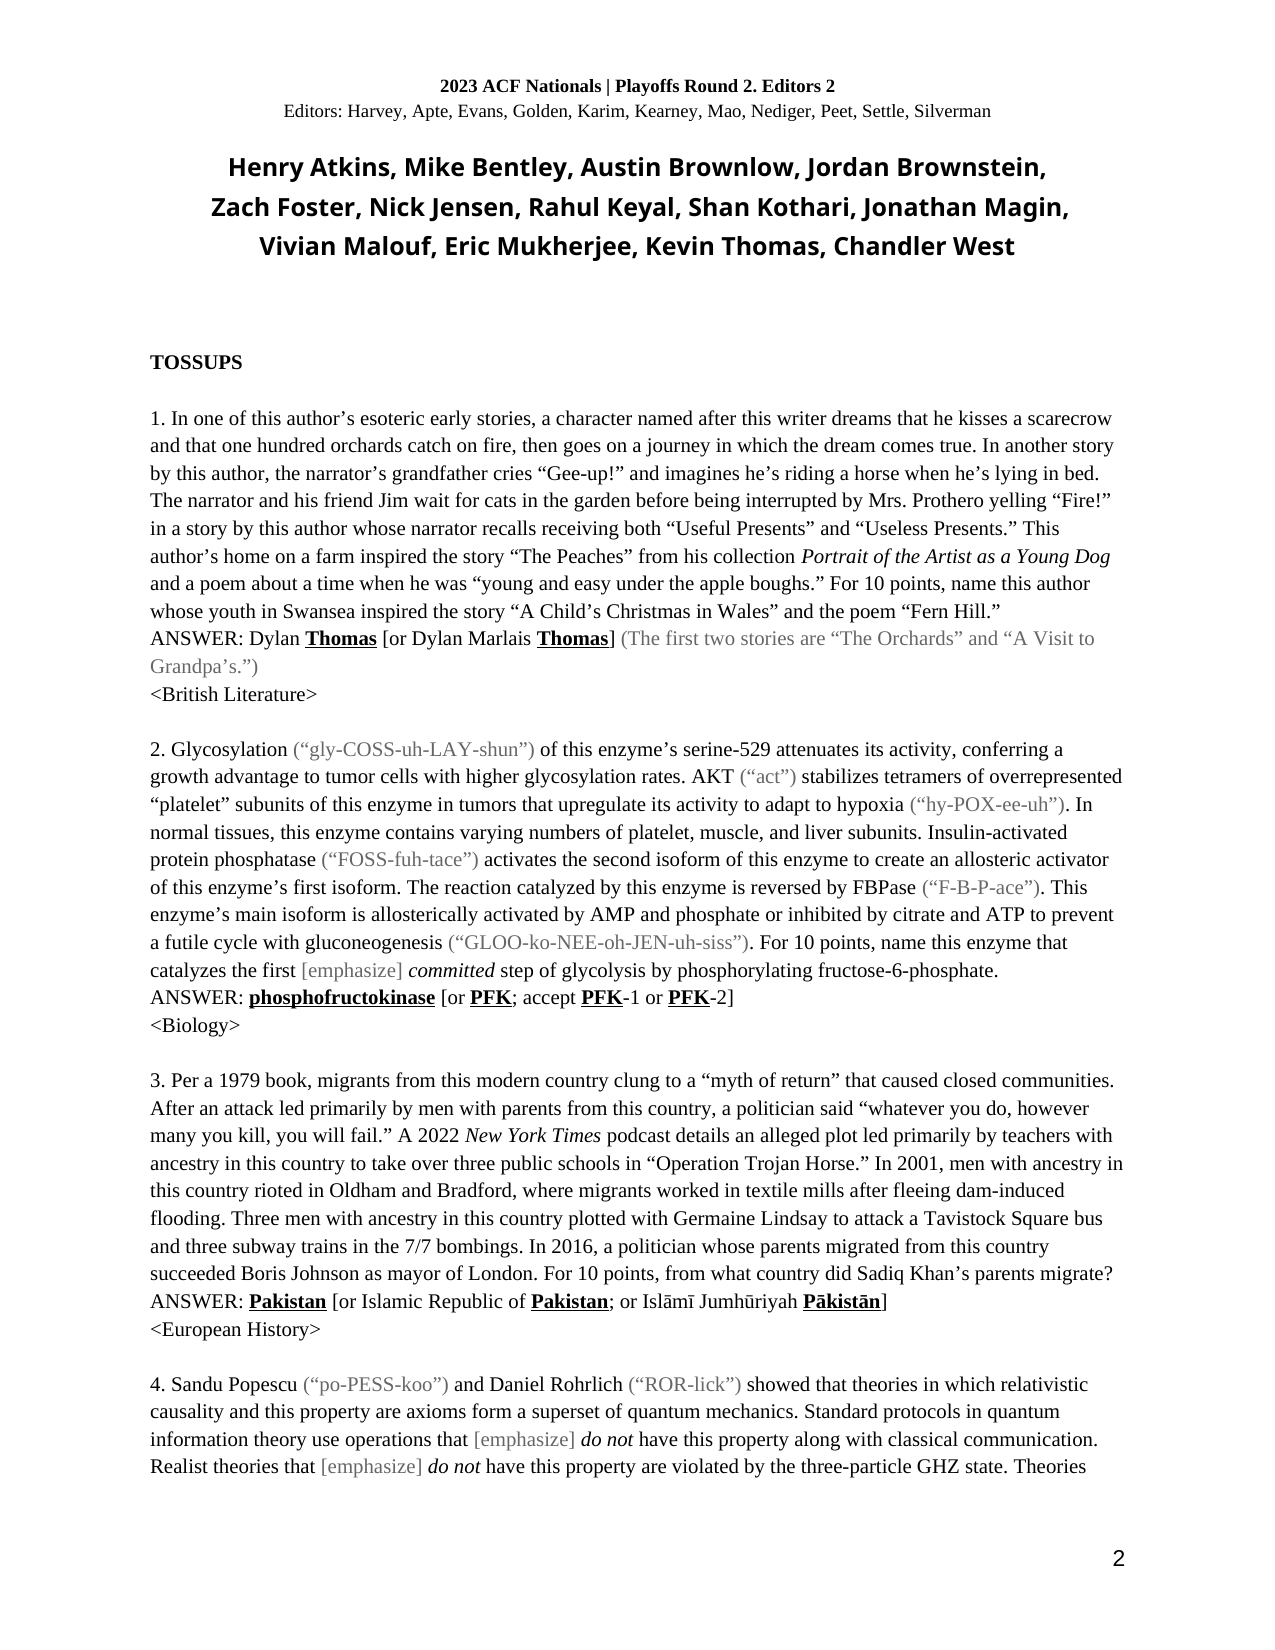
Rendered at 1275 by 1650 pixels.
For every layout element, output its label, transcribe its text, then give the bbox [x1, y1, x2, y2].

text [150, 1372, 1125, 1478]
text <British Literature> [150, 682, 1125, 706]
text 2. Glycosylation (“gly-COSS-uh-LAY-shun”) of this enzyme’s serine-529 attenuates its activity, conferring a growth advantage to tumor cells with higher glycosylation rates. AKT (“act”) stabilizes tetramers of overrepresented “platelet” subunits of this enzyme in tumors that upregulate its activity to adapt to hypoxia (“hy-POX-ee-uh”). In normal tissues, this enzyme contains varying numbers of platelet, muscle, and liver subunits. Insulin-activated protein phosphatase (“FOSS-fuh-tace”) activates the second isoform of this enzyme to create an allosteric activator of this enzyme’s first isoform. The reaction catalyzed by this enzyme is reversed by FBPase (“F-B-P-ace”). This enzyme’s main isoform is allosterically activated by AMP and phosphate or inhibited by citrate and ATP to prevent a futile cycle with gluconeogenesis (“GLOO-ko-NEE-oh-JEN-uh-siss”). For 10 points, name this enzyme that catalyzes the first [emphasize] committed step of glycolysis by phosphorylating fructose-6-phosphate. [150, 737, 1125, 982]
text <Biology> [150, 1013, 1125, 1037]
text Vivian Malouf, Eric Mukherjee, Kevin Thomas, Chandler West [150, 228, 1125, 262]
text ANSWER: phosphofructokinase [or PFK; accept PFK-1 or PFK-2] [150, 985, 1125, 1009]
text Henry Atkins, Mike Bentley, Austin Brownlow, Jordan Brownstein, Zach Foster, Nick Jensen, Rahul Keyal, Shan Kothari, Jonathan Magin, [150, 150, 1125, 223]
text <European History> [150, 1316, 1125, 1341]
text ANSWER: Dylan Thomas [or Dylan Marlais Thomas] (The first two stories are “The Orchards” and “A Visit to Grandpa’s.”) [150, 626, 1125, 678]
text ANSWER: Pakistan [or Islamic Republic of Pakistan; or Islāmī Jumhūriyah Pākistān] [150, 1289, 1125, 1313]
text 1. In one of this author’s esoteric early stories, a character named after this writer dreams that he kisses a scarecrow and that one hundred orchards catch on fire, then goes on a journey in which the dream comes true. In another story by this author, the narrator’s grandfather cries “Gee-up!” and imagines he’s riding a horse when he’s lying in bed. The narrator and his friend Jim wait for cats in the garden before being interrupted by Mrs. Prothero yelling “Fire!” in a story by this author whose narrator recalls receiving both “Useful Presents” and “Useless Presents.” This author’s home on a farm inspired the story “The Peaches” from his collection Portrait of the Artist as a Young Dog and a poem about a time when he was “young and easy under the apple boughs.” For 10 points, name this author whose youth in Swansea inspired the story “A Child’s Christmas in Wales” and the poem “Fern Hill.” [150, 406, 1125, 623]
text TOSSUPS [150, 350, 1125, 374]
text 3. Per a 1979 book, migrants from this modern country clung to a “myth of return” that caused closed communities. After an attack led primarily by men with parents from this country, a politician said “whatever you do, however many you kill, you will fail.” A 2022 New York Times podcast details an alleged plot led primarily by teachers with ancestry in this country to take over three public schools in “Operation Trojan Horse.” In 2001, men with ancestry in this country rioted in Oldham and Bradford, where migrants worked in textile mills after fleeing dam-induced flooding. Three men with ancestry in this country plotted with Germaine Lindsay to attack a Tavistock Square bus and three subway trains in the 7/7 bombings. In 2016, a politician whose parents migrated from this country succeeded Boris Johnson as mayor of London. For 10 points, from what country did Sadiq Khan’s parents migrate? [150, 1068, 1125, 1285]
